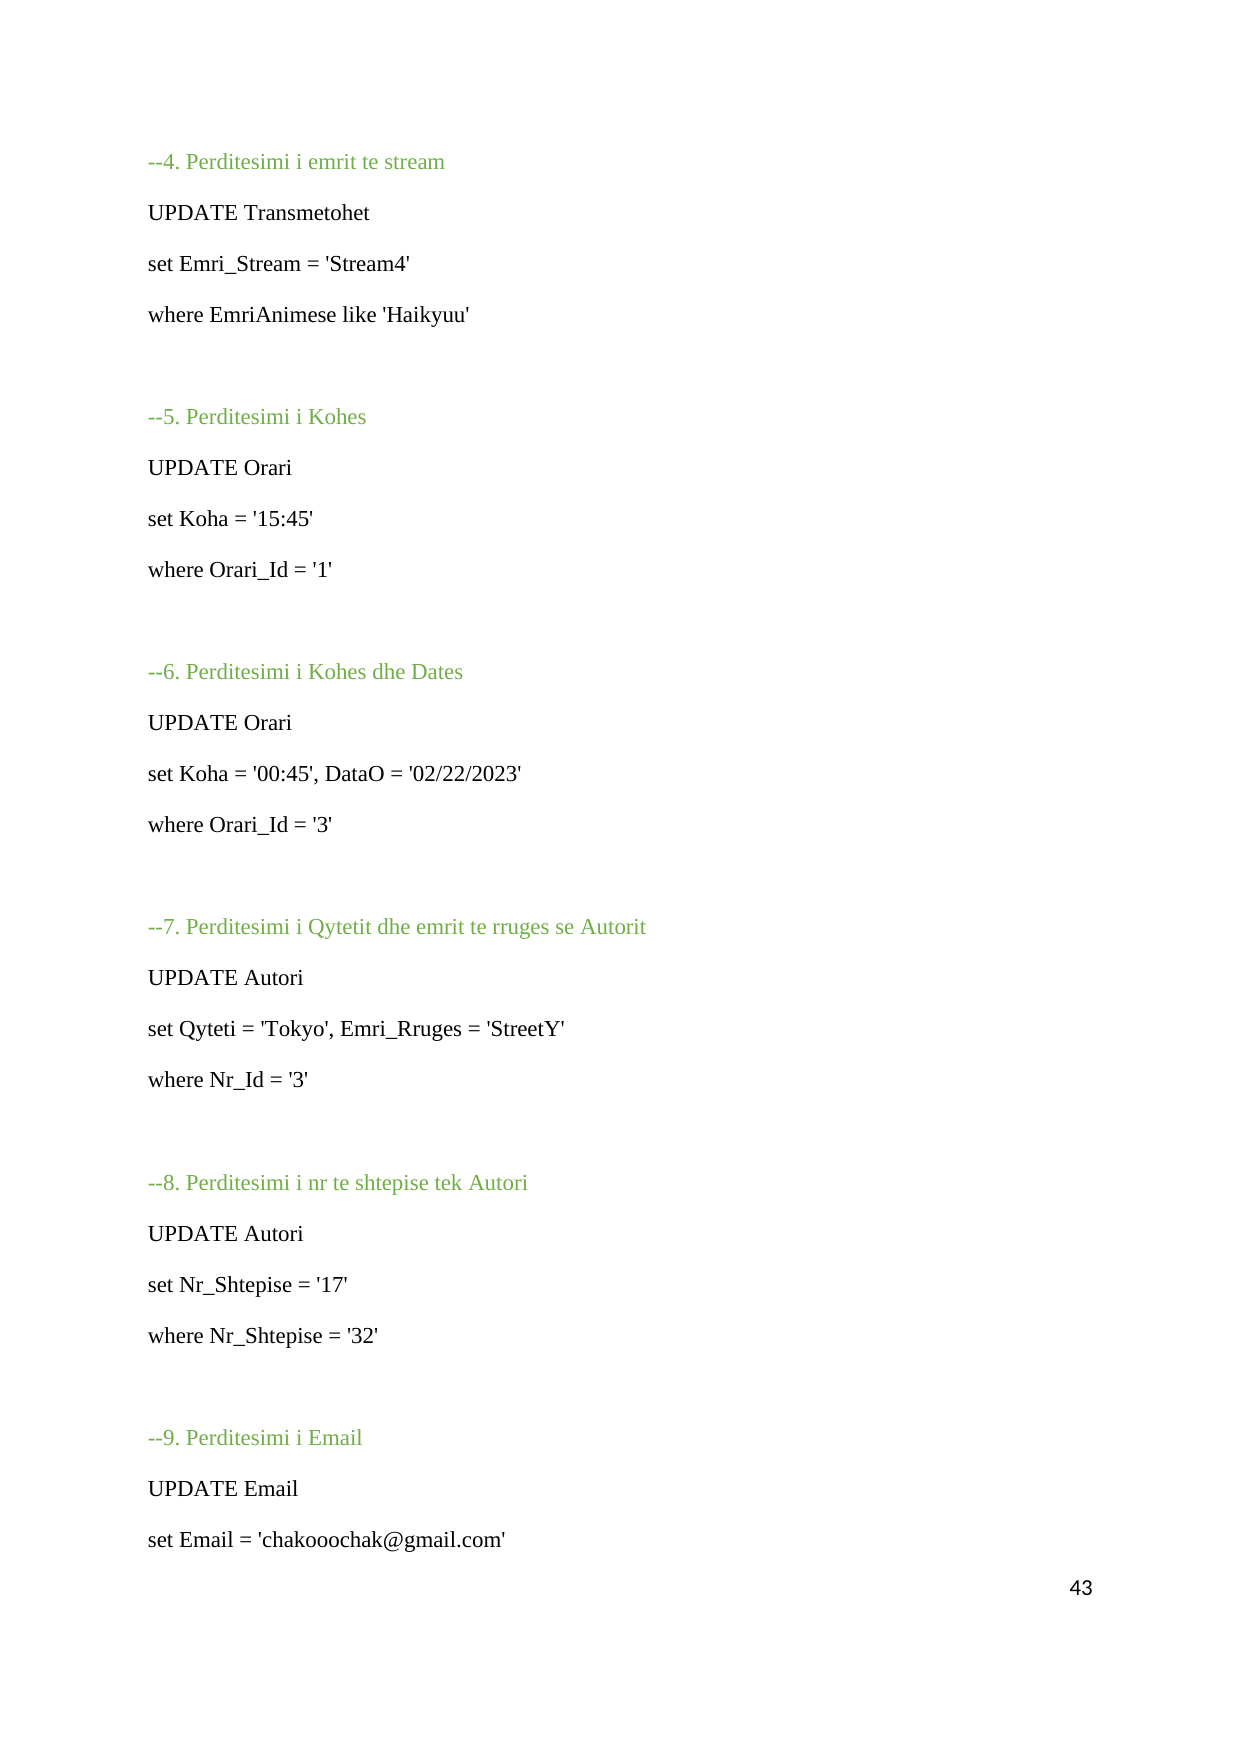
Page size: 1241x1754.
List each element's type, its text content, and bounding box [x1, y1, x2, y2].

text UPDATE Email [148, 1475, 1092, 1501]
text UPDATE Transmetohet [148, 199, 1092, 225]
text --8. Perditesimi i nr te shtepise tek Autori [148, 1168, 1092, 1195]
text where Orari_Id = '1' [148, 556, 1092, 582]
text set Emri_Stream = 'Stream4' [148, 250, 1092, 276]
text --7. Perditesimi i Qytetit dhe emrit te rruges se Autorit [148, 913, 1092, 940]
text set Qyteti = 'Tokyo', Emri_Rruges = 'StreetY' [148, 1015, 1092, 1042]
text where Nr_Shtepise = '32' [148, 1322, 1092, 1348]
text set Koha = '15:45' [148, 505, 1092, 531]
text set Nr_Shtepise = '17' [148, 1271, 1092, 1297]
text --5. Perditesimi i Kohes [148, 403, 1092, 429]
text where Orari_Id = '3' [148, 811, 1092, 838]
text set Email = 'chakooochak@gmail.com' [148, 1526, 1092, 1552]
text UPDATE Autori [148, 1219, 1092, 1246]
text UPDATE Orari [148, 709, 1092, 736]
text --9. Perditesimi i Email [148, 1424, 1092, 1450]
text set Koha = '00:45', DataO = '02/22/2023' [148, 760, 1092, 787]
text --4. Perditesimi i emrit te stream [148, 148, 1092, 174]
text UPDATE Orari [148, 454, 1092, 480]
text where EmriAnimese like 'Haikyuu' [148, 301, 1092, 327]
text --6. Perditesimi i Kohes dhe Dates [148, 658, 1092, 684]
text UPDATE Autori [148, 964, 1092, 991]
text where Nr_Id = '3' [148, 1066, 1092, 1093]
